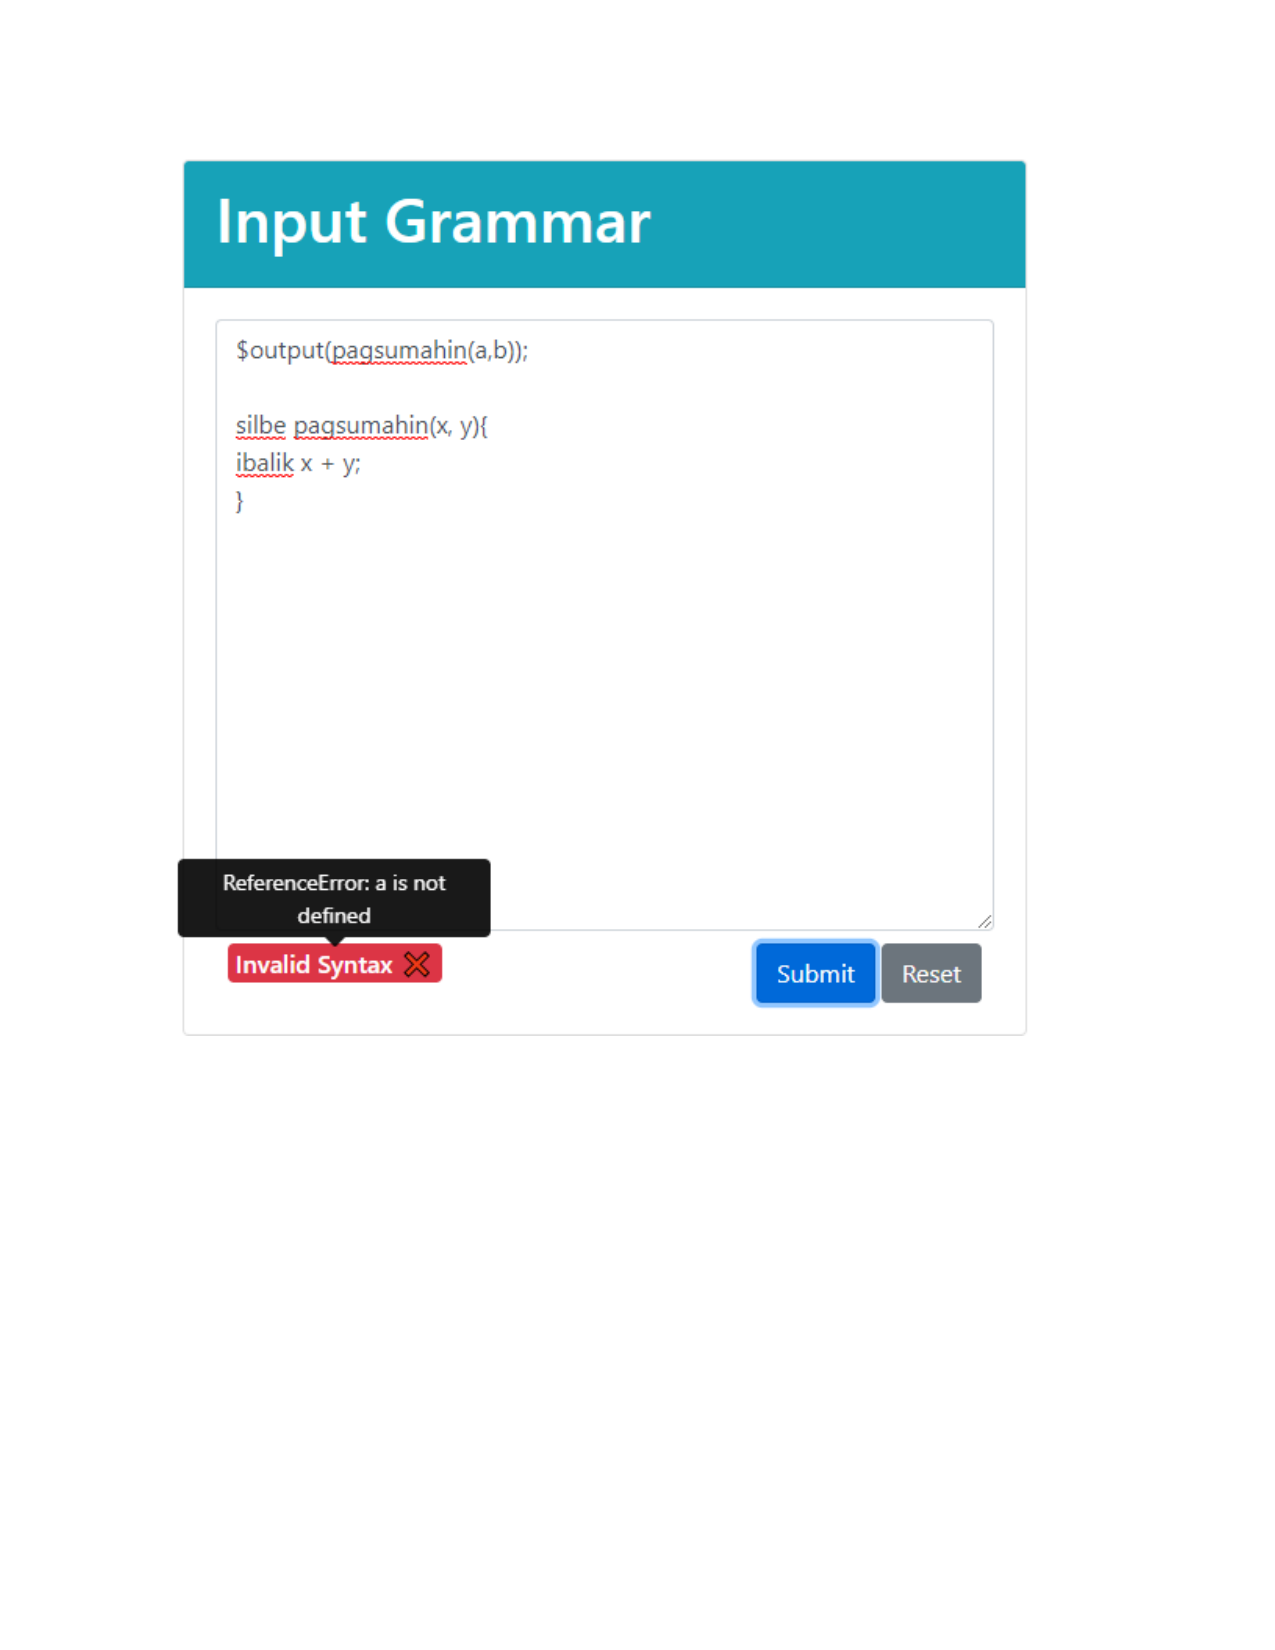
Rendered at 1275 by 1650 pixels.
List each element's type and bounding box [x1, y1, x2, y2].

picture [150, 150, 1032, 1036]
